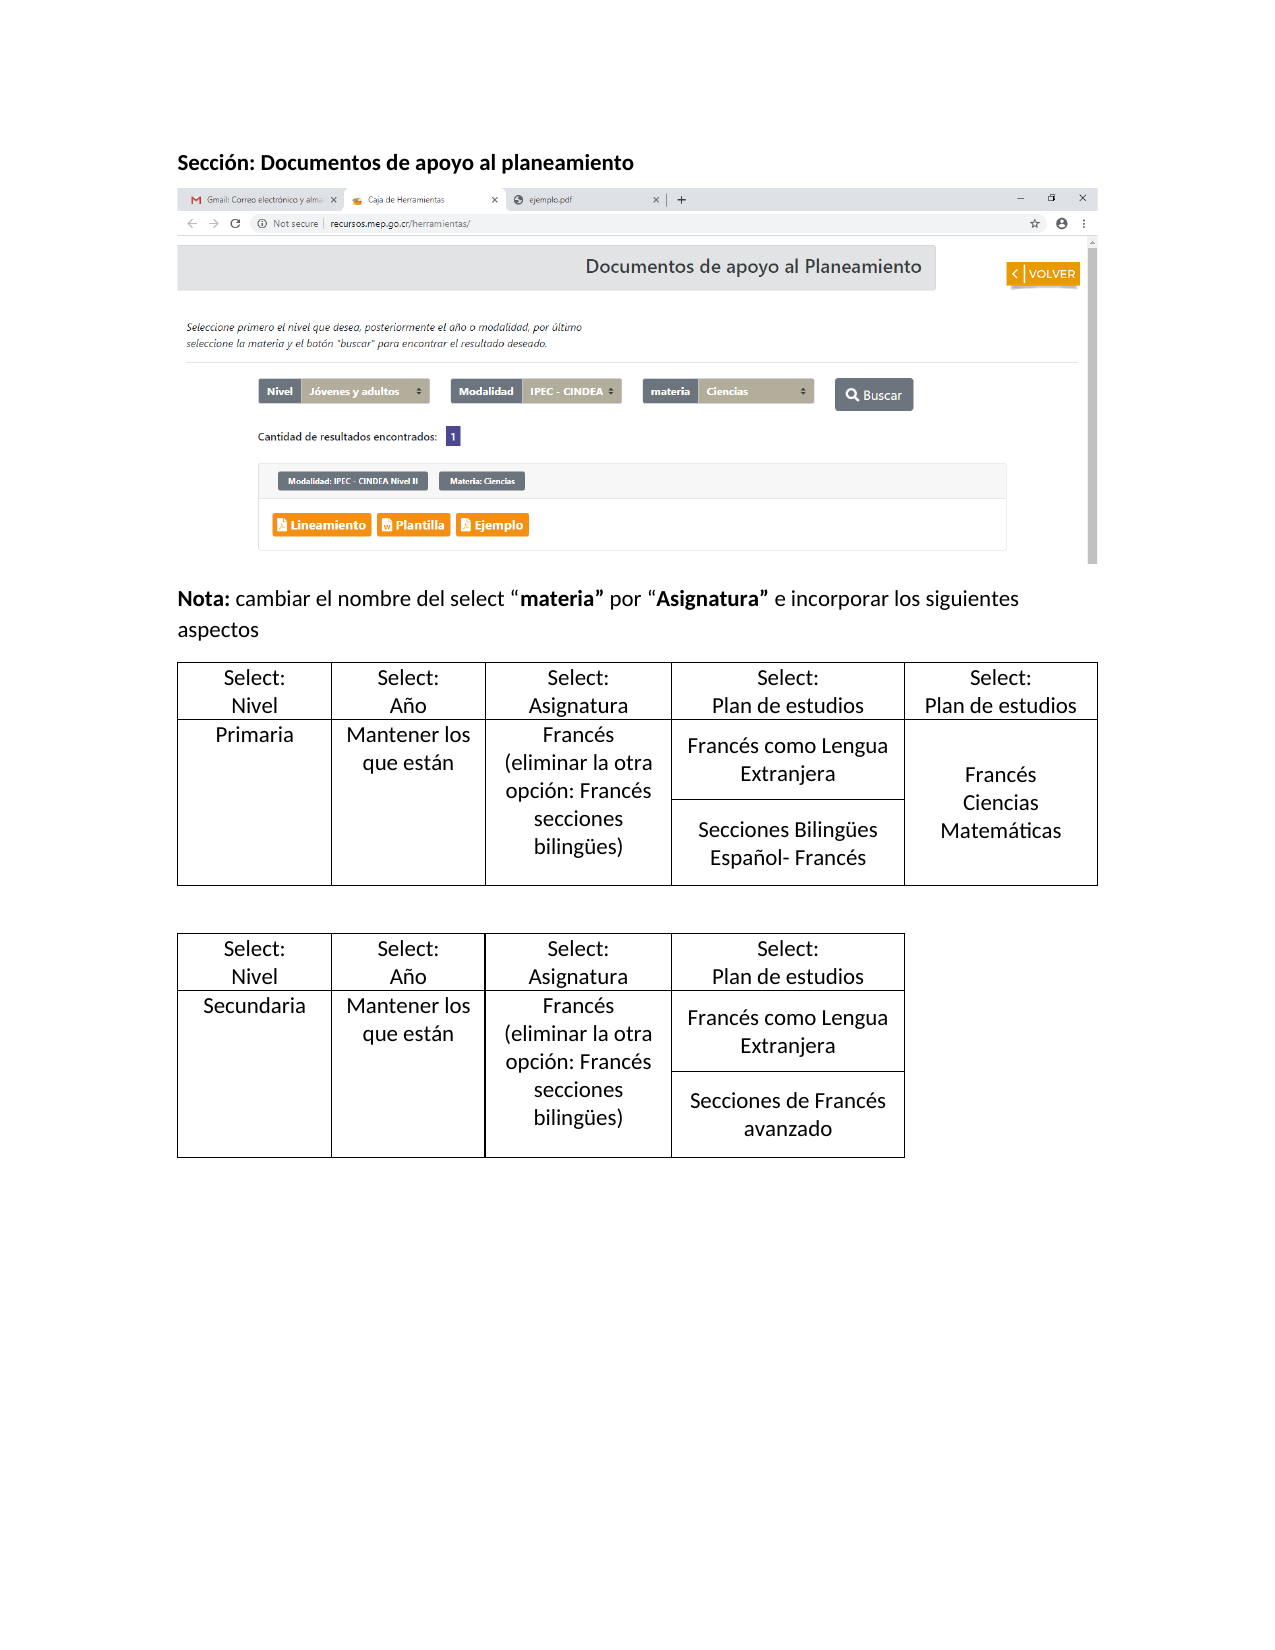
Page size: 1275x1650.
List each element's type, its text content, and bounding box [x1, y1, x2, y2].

table_cell Francés Ciencias Matemáticas [905, 720, 1097, 885]
text Sección: Documentos de apoyo al planeamiento [177, 148, 1098, 176]
table_header Select: Plan de estudios [672, 934, 904, 990]
table_cell Secciones de Francés avanzado [672, 1072, 904, 1157]
table_cell Mantener los que están [332, 720, 485, 885]
table_header Select: Año [332, 934, 484, 990]
table_cell Francés como Lengua Extranjera [672, 991, 904, 1071]
table_header Select: Asignatura [486, 934, 671, 990]
table_header Select: Plan de estudios [672, 663, 904, 719]
table_header Select: Año [332, 663, 485, 719]
picture [177, 188, 1098, 564]
table_header Select: Asignatura [486, 663, 671, 719]
table_header Select: Nivel [178, 663, 331, 719]
table_cell Secciones Bilingües Español- Francés [672, 800, 904, 885]
table_cell Primaria [178, 720, 331, 885]
table_cell Francés (eliminar la otra opción: Francés secciones bilingües) [486, 991, 671, 1157]
table_cell Francés (eliminar la otra opción: Francés secciones bilingües) [486, 720, 671, 885]
table_cell Mantener los que están [332, 991, 484, 1157]
text Nota: cambiar el nombre del select “materia” por “Asignatura” e incorporar los siguientes aspectos [177, 564, 1098, 643]
table_cell Secundaria [178, 991, 331, 1157]
table_header Select: Plan de estudios [905, 663, 1097, 719]
table_cell Francés como Lengua Extranjera [672, 720, 904, 799]
table_header Select: Nivel [178, 934, 331, 990]
